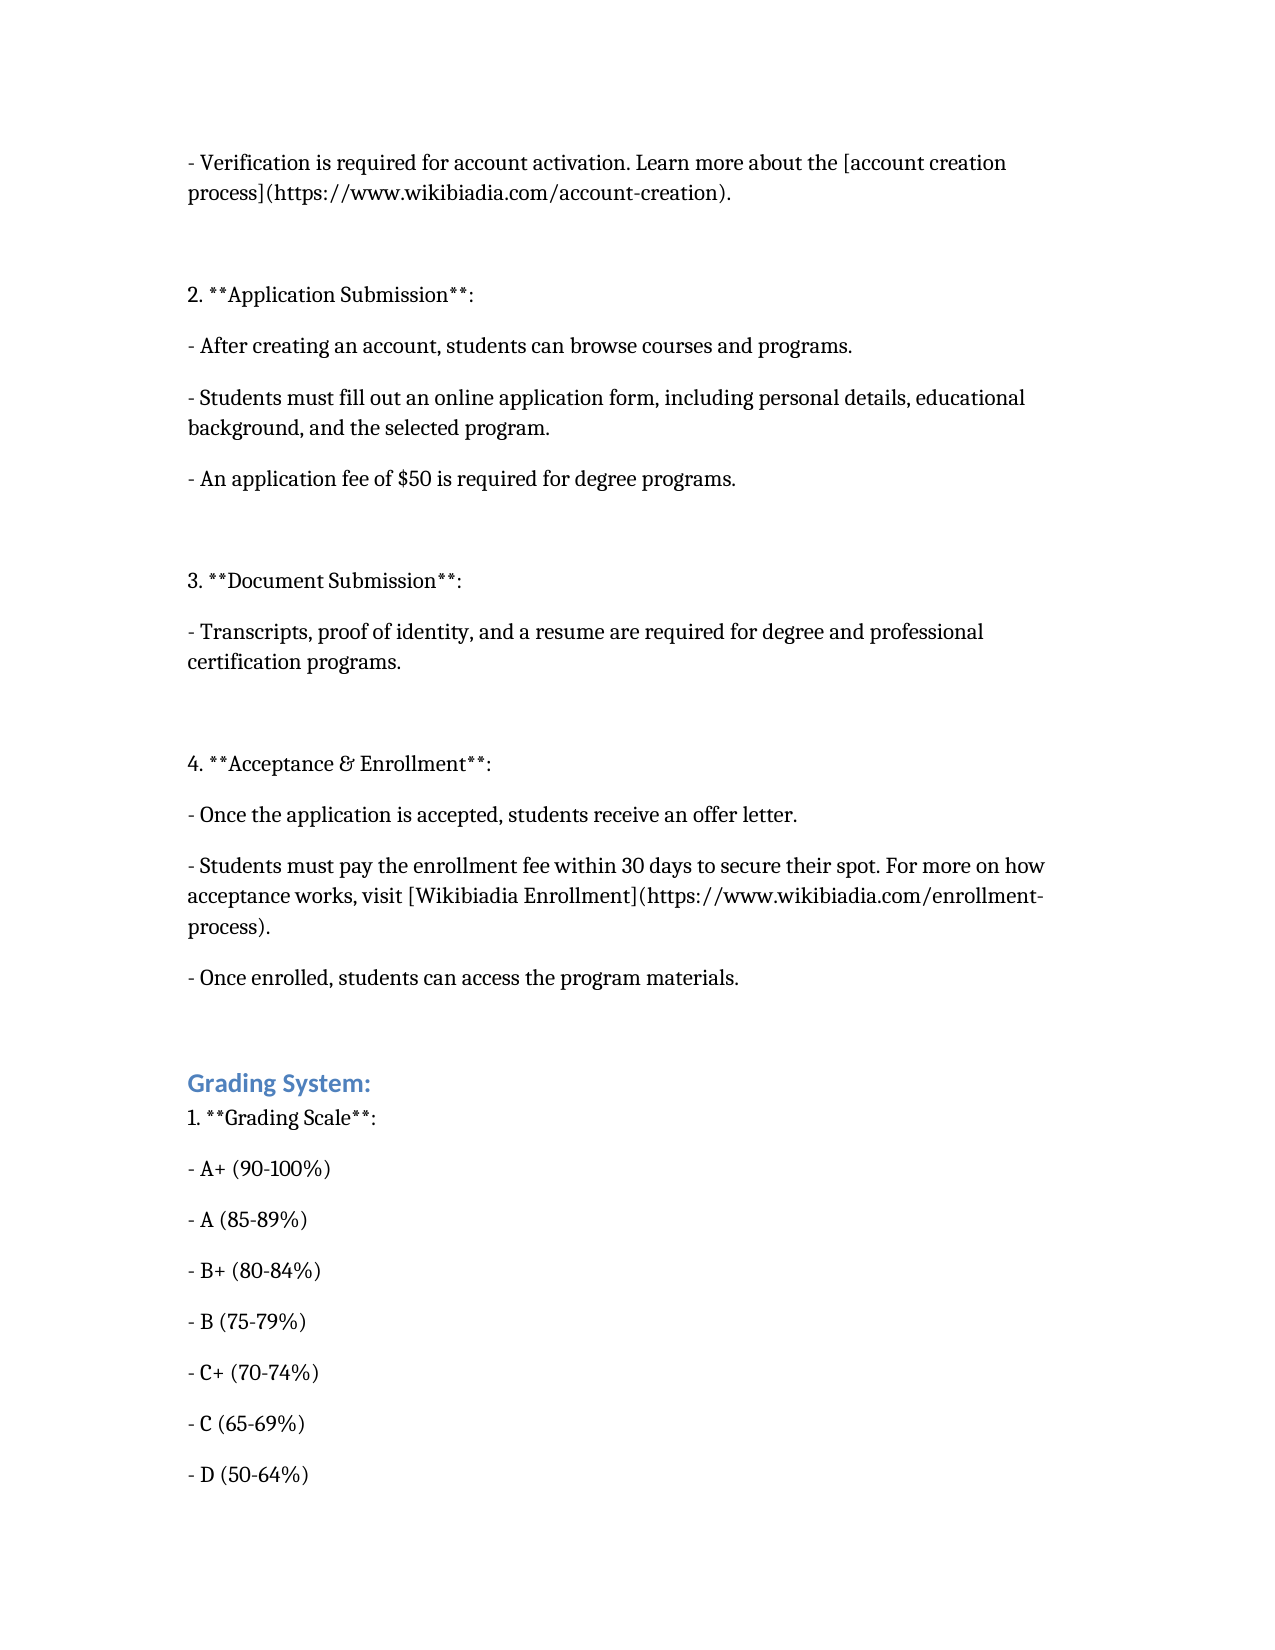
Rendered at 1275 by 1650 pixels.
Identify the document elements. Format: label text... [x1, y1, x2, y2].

text - Verification is required for account activation. Learn more about the [account creation process](https://www.wikibiadia.com/account-creation). [187, 150, 1087, 207]
text - A+ (90-100%) [187, 1156, 1087, 1182]
text 3. **Document Submission**: [187, 568, 1087, 594]
text 2. **Application Submission**: [187, 282, 1087, 309]
text - C+ (70-74%) [187, 1360, 1087, 1386]
text - C (65-69%) [187, 1411, 1087, 1437]
subtitle Grading System: [187, 1067, 1087, 1100]
text - An application fee of $50 is required for degree programs. [187, 466, 1087, 492]
text - After creating an account, students can browse courses and programs. [187, 333, 1087, 360]
text - Once enrolled, students can access the program materials. [187, 964, 1087, 991]
text - Once the application is accepted, students receive an offer letter. [187, 802, 1087, 828]
text - Students must fill out an online application form, including personal details, educational background, and the selected program. [187, 384, 1087, 441]
text - B (75-79%) [187, 1309, 1087, 1335]
text - D (50-64%) [187, 1462, 1087, 1488]
text - B+ (80-84%) [187, 1258, 1087, 1284]
text - Students must pay the enrollment fee within 30 days to secure their spot. For more on how acceptance works, visit [Wikibiadia Enrollment](https://www.wikibiadia.com/enrollment-process). [187, 853, 1087, 940]
text 1. **Grading Scale**: [187, 1104, 1087, 1131]
text - Transcripts, proof of identity, and a resume are required for degree and professional certification programs. [187, 619, 1087, 675]
text 4. **Acceptance & Enrollment**: [187, 751, 1087, 777]
text - A (85-89%) [187, 1207, 1087, 1233]
